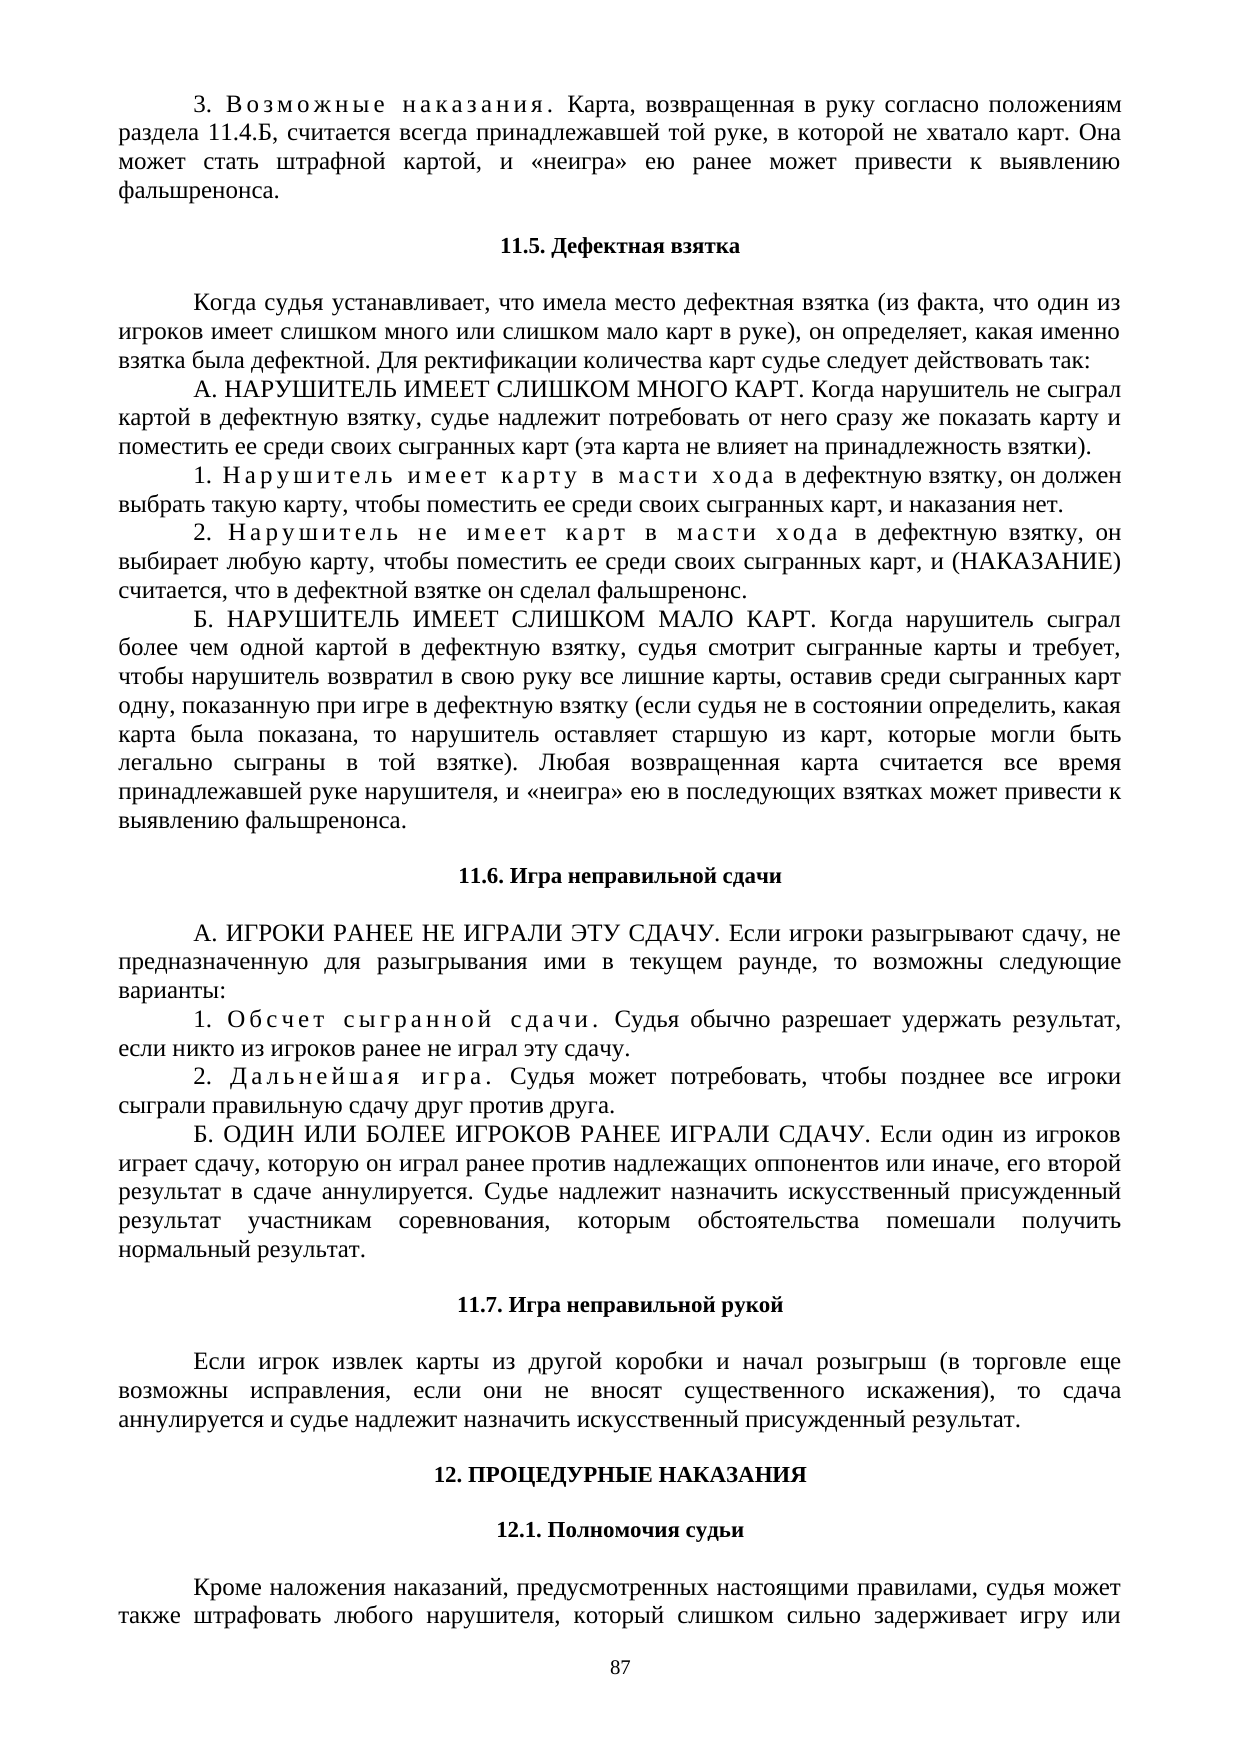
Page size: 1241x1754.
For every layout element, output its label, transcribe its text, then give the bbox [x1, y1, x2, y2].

subtitle 11.6. Игра неправильной сдачи [118, 862, 1122, 889]
text 3. Возможные наказания. Карта, возвращенная в руку согласно положениям раздела 11.4.Б, считается всегда принадлежавшей той руке, в которой не хватало карт. Она может стать штрафной картой, и «неигра» ею ранее может привести к выявлению фальшренонса. [118, 89, 1122, 204]
text Б. НАРУШИТЕЛЬ ИМЕЕТ СЛИШКОМ МАЛО КАРТ. Когда нарушитель сыграл более чем одной картой в дефектную взятку, судья смотрит сыгранные карты и требует, чтобы нарушитель возвратил в свою руку все лишние карты, оставив среди сыгранных карт одну, показанную при игре в дефектную взятку (если судья не в состоянии определить, какая карта была показана, то нарушитель оставляет старшую из карт, которые могли быть легально сыграны в той взятке). Любая возвращенная карта считается все время принадлежавшей руке нарушителя, и «неигра» ею в последующих взятках может привести к выявлению фальшренонса. [118, 604, 1122, 834]
text Когда судья устанавливает, что имела место дефектная взятка (из факта, что один из игроков имеет слишком много или слишком мало карт в руке), он определяет, какая именно взятка была дефектной. Для ректификации количества карт судье следует действовать так: [118, 287, 1122, 374]
text Б. ОДИН ИЛИ БОЛЕЕ ИГРОКОВ РАНЕЕ ИГРАЛИ СДАЧУ. Если один из игроков играет сдачу, которую он играл ранее против надлежащих оппонентов или иначе, его второй результат в сдаче аннулируется. Судье надлежит назначить искусственный присужденный результат участникам соревнования, которым обстоятельства помешали получить нормальный результат. [118, 1119, 1122, 1263]
subtitle 11.7. Игра неправильной рукой [118, 1291, 1122, 1318]
text 2. Дальнейшая игра. Судья может потребовать, чтобы позднее все игроки сыграли правильную сдачу друг против друга. [118, 1061, 1122, 1119]
text 1. Нарушитель имеет карту в масти хода в дефектную взятку, он должен выбрать такую карту, чтобы поместить ее среди своих сыгранных карт, и наказания нет. [118, 460, 1122, 517]
text Если игрок извлек карты из другой коробки и начал розыгрыш (в торговле еще возможны исправления, если они не вносят существенного искажения), то сдача аннулируется и судье надлежит назначить искусственный присужденный результат. [118, 1346, 1122, 1433]
text 2. Нарушитель не имеет карт в масти хода в дефектную взятку, он выбирает любую карту, чтобы поместить ее среди своих сыгранных карт, и (НАКАЗАНИЕ) считается, что в дефектной взятке он сделал фальшренонс. [118, 517, 1122, 604]
subtitle 12.1. Полномочия судьи [118, 1517, 1122, 1543]
text А. НАРУШИТЕЛЬ ИМЕЕТ СЛИШКОМ МНОГО КАРТ. Когда нарушитель не сыграл картой в дефектную взятку, судье надлежит потребовать от него сразу же показать карту и поместить ее среди своих сыгранных карт (эта карта не влияет на принадлежность взятки). [118, 374, 1122, 460]
subtitle 11.5. Дефектная взятка [118, 232, 1122, 259]
text А. ИГРОКИ РАНЕЕ НЕ ИГРАЛИ ЭТУ СДАЧУ. Если игроки разыгрывают сдачу, не предназначенную для разыгрывания ими в текущем раунде, то возможны следующие варианты: [118, 918, 1122, 1004]
text 1. Обсчет сыгранной сдачи. Судья обычно разрешает удержать результат, если никто из игроков ранее не играл эту сдачу. [118, 1004, 1122, 1061]
subtitle 12. Процедурные наказания [118, 1461, 1122, 1488]
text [118, 1572, 1122, 1629]
